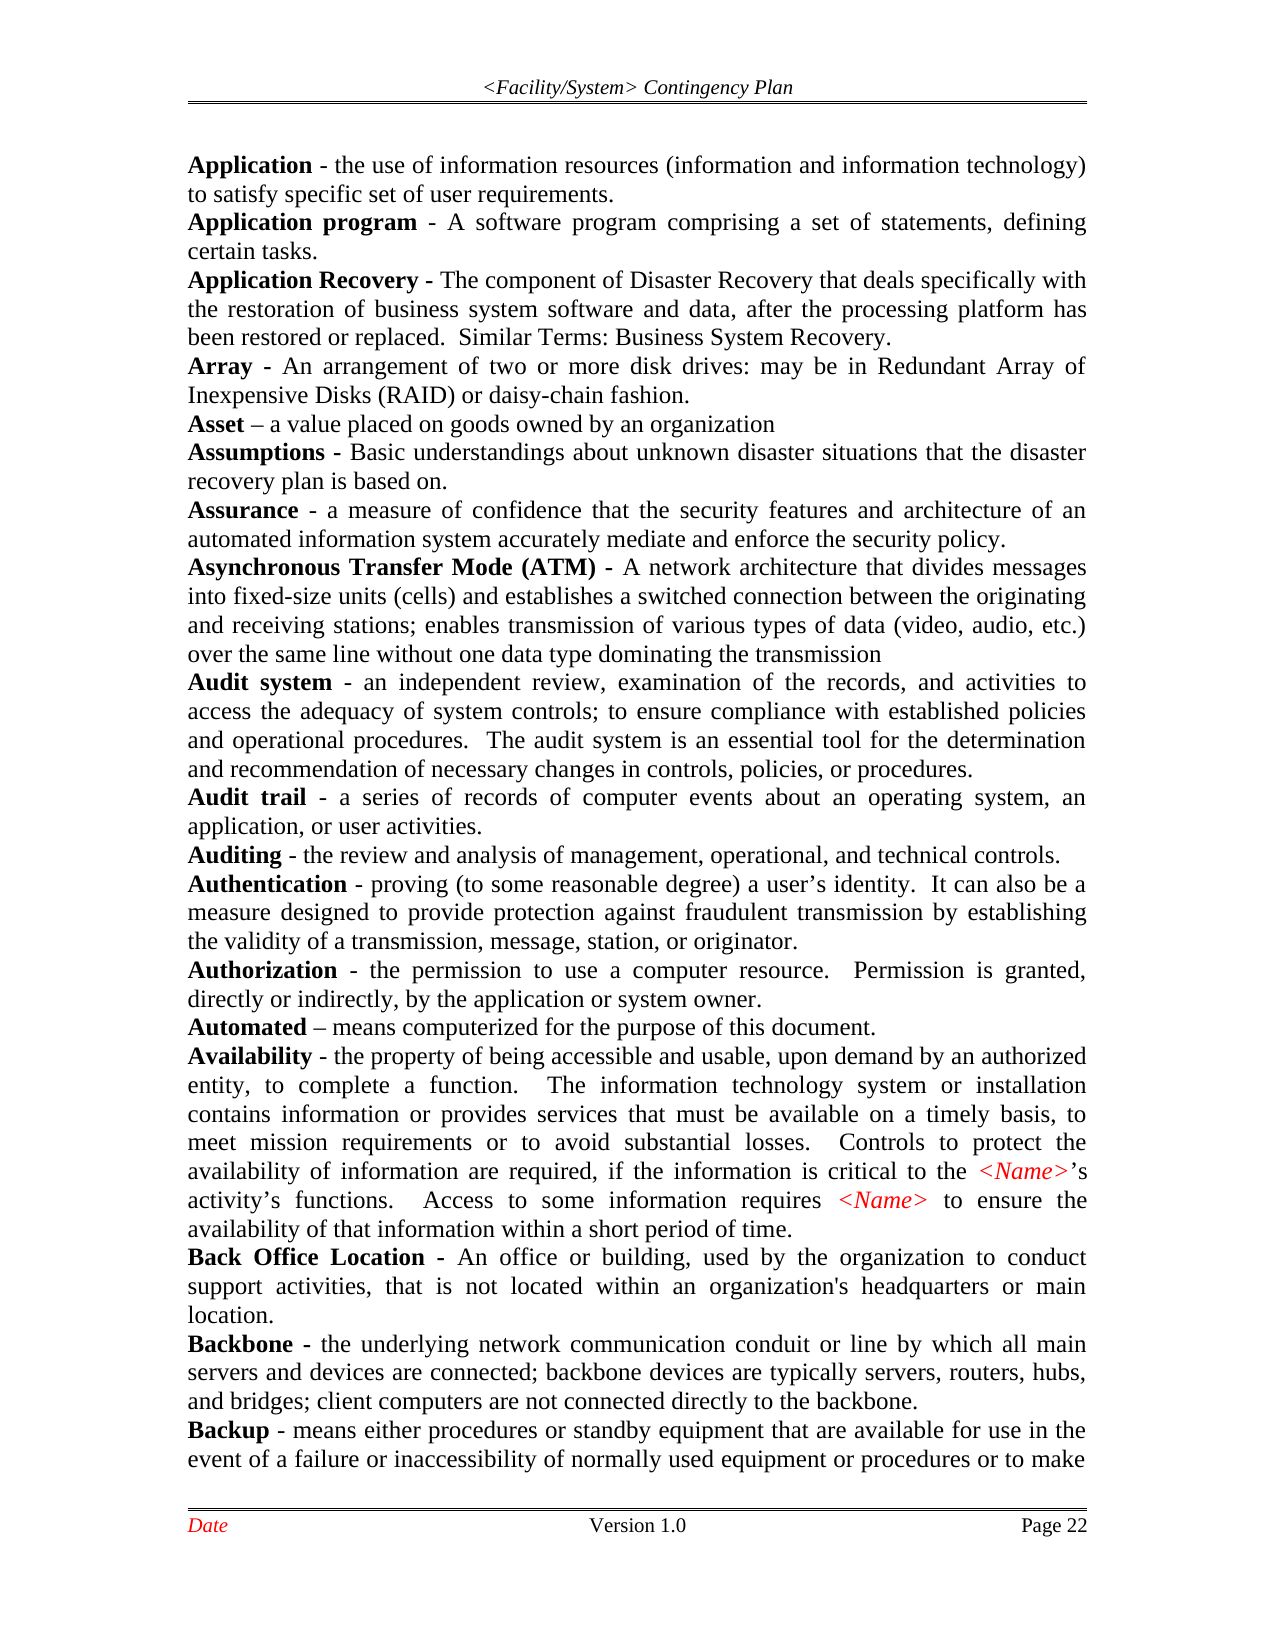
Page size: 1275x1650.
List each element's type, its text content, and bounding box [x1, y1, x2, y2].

text Audit trail - a series of records of computer events about an operating system, an application, or user activities. [187, 782, 1087, 840]
text Array - An arrangement of two or more disk drives: may be in Redundant Array of Inexpensive Disks (RAID) or daisy-chain fashion. [187, 351, 1087, 409]
text Automated – means computerized for the purpose of this document. [187, 1012, 1087, 1041]
text Backbone - the underlying network communication conduit or line by which all main servers and devices are connected; backbone devices are typically servers, routers, hubs, and bridges; client computers are not connected directly to the backbone. [187, 1329, 1087, 1415]
text Asynchronous Transfer Mode (ATM) - A network architecture that divides messages into fixed-size units (cells) and establishes a switched connection between the originating and receiving stations; enables transmission of various types of data (video, audio, etc.) over the same line without one data type dominating the transmission [187, 552, 1087, 667]
text Assurance - a measure of confidence that the security features and architecture of an automated information system accurately mediate and enforce the security policy. [187, 495, 1087, 552]
text Auditing - the review and analysis of management, operational, and technical controls. [187, 840, 1087, 869]
text Audit system - an independent review, examination of the records, and activities to access the adequacy of system controls; to ensure compliance with established policies and operational procedures. The audit system is an essential tool for the determination and recommendation of necessary changes in controls, policies, or procedures. [187, 667, 1087, 782]
text Authentication - proving (to some reasonable degree) a user’s identity. It can also be a measure designed to provide protection against fraudulent transmission by establishing the validity of a transmission, message, station, or originator. [187, 869, 1087, 955]
text Application program - A software program comprising a set of statements, defining certain tasks. [187, 207, 1087, 265]
text Authorization - the permission to use a computer resource. Permission is granted, directly or indirectly, by the application or system owner. [187, 955, 1087, 1012]
text Availability - the property of being accessible and usable, upon demand by an authorized entity, to complete a function. The information technology system or installation contains information or provides services that must be available on a timely basis, to meet mission requirements or to avoid substantial losses. Controls to protect the availability of information are required, if the information is critical to the <Name>’s activity’s functions. Access to some information requires <Name> to ensure the availability of that information within a short period of time. [187, 1041, 1087, 1242]
text Asset – a value placed on goods owned by an organization [187, 409, 1087, 437]
text Back Office Location - An office or building, used by the organization to conduct support activities, that is not located within an organization's headquarters or main location. [187, 1242, 1087, 1329]
text Application Recovery - The component of Disaster Recovery that deals specifically with the restoration of business system software and data, after the processing platform has been restored or replaced. Similar Terms: Business System Recovery. [187, 265, 1087, 351]
text Application - the use of information resources (information and information technology) to satisfy specific set of user requirements. [187, 150, 1087, 207]
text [187, 1415, 1087, 1472]
text Assumptions - Basic understandings about unknown disaster situations that the disaster recovery plan is based on. [187, 437, 1087, 495]
